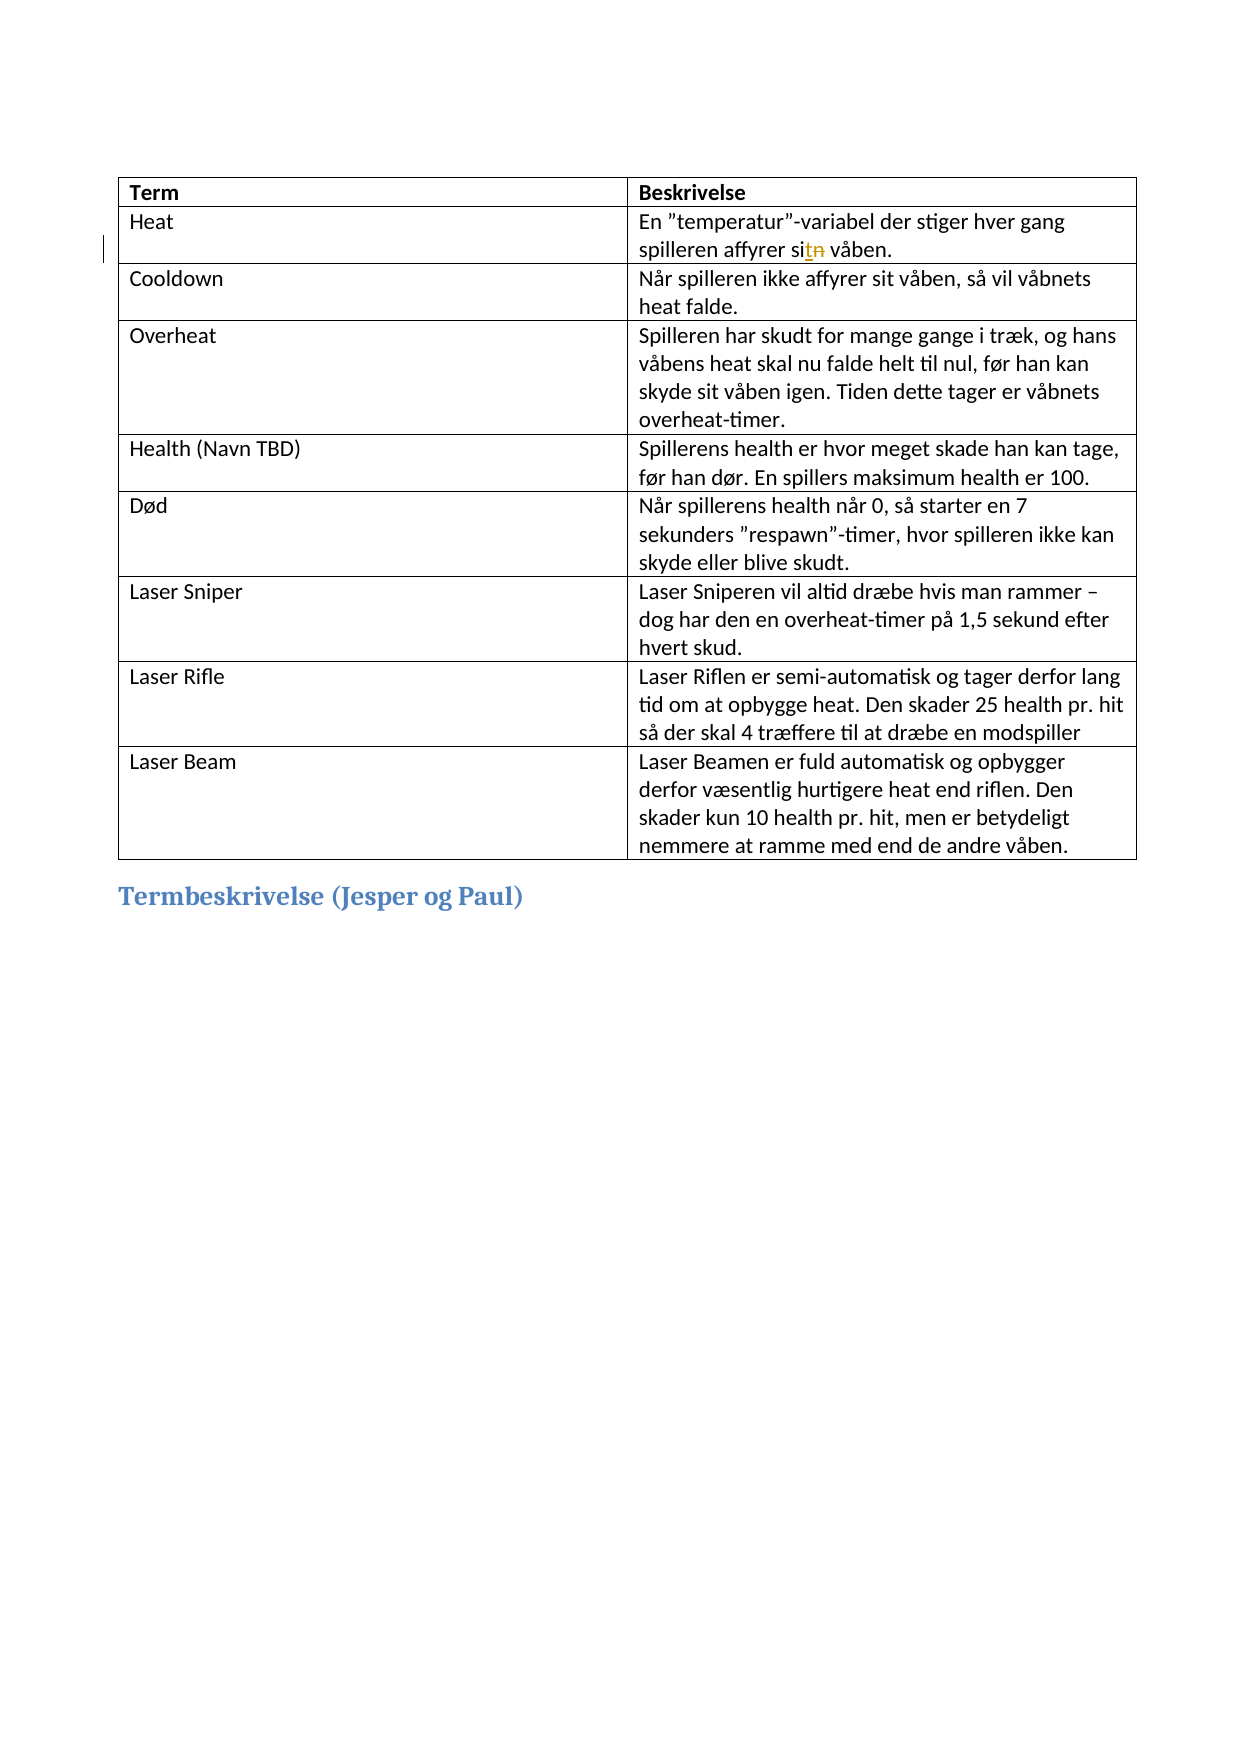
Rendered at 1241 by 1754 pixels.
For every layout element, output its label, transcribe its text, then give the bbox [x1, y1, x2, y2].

table_cell Laser Beam [119, 747, 627, 859]
table_cell Health (Navn TBD) [119, 435, 627, 491]
table_cell Overheat [119, 321, 627, 433]
subtitle Termbeskrivelse (Jesper og Paul) [118, 881, 1122, 912]
table_cell Spillerens health er hvor meget skade han kan tage, før han dør. En spillers maksimum health er 100. [628, 435, 1136, 491]
table_cell Heat [119, 207, 627, 263]
table_cell Når spilleren ikke affyrer sit våben, så vil våbnets heat falde. [628, 264, 1136, 320]
table_cell Cooldown [119, 264, 627, 320]
table_cell Spilleren har skudt for mange gange i træk, og hans våbens heat skal nu falde helt til nul, før han kan skyde sit våben igen. Tiden dette tager er våbnets overheat-timer. [628, 321, 1136, 433]
table_cell Laser Beamen er fuld automatisk og opbygger derfor væsentlig hurtigere heat end riflen. Den skader kun 10 health pr. hit, men er betydeligt nemmere at ramme med end de andre våben. [628, 747, 1136, 859]
table_header Beskrivelse [628, 178, 1136, 206]
table_cell En ”temperatur”-variabel der stiger hver gang spilleren affyrer si våben. [628, 207, 1136, 263]
table_cell Når spillerens health når 0, så starter en 7 sekunders ”respawn”-timer, hvor spilleren ikke kan skyde eller blive skudt. [628, 492, 1136, 576]
table_cell Laser Rifle [119, 662, 627, 746]
table_cell Laser Sniper [119, 577, 627, 661]
table_cell Laser Sniperen vil altid dræbe hvis man rammer – dog har den en overheat-timer på 1,5 sekund efter hvert skud. [628, 577, 1136, 661]
table_header Term [119, 178, 627, 206]
table_cell Død [119, 492, 627, 576]
table_cell Laser Riflen er semi-automatisk og tager derfor lang tid om at opbygge heat. Den skader 25 health pr. hit så der skal 4 træffere til at dræbe en modspiller [628, 662, 1136, 746]
